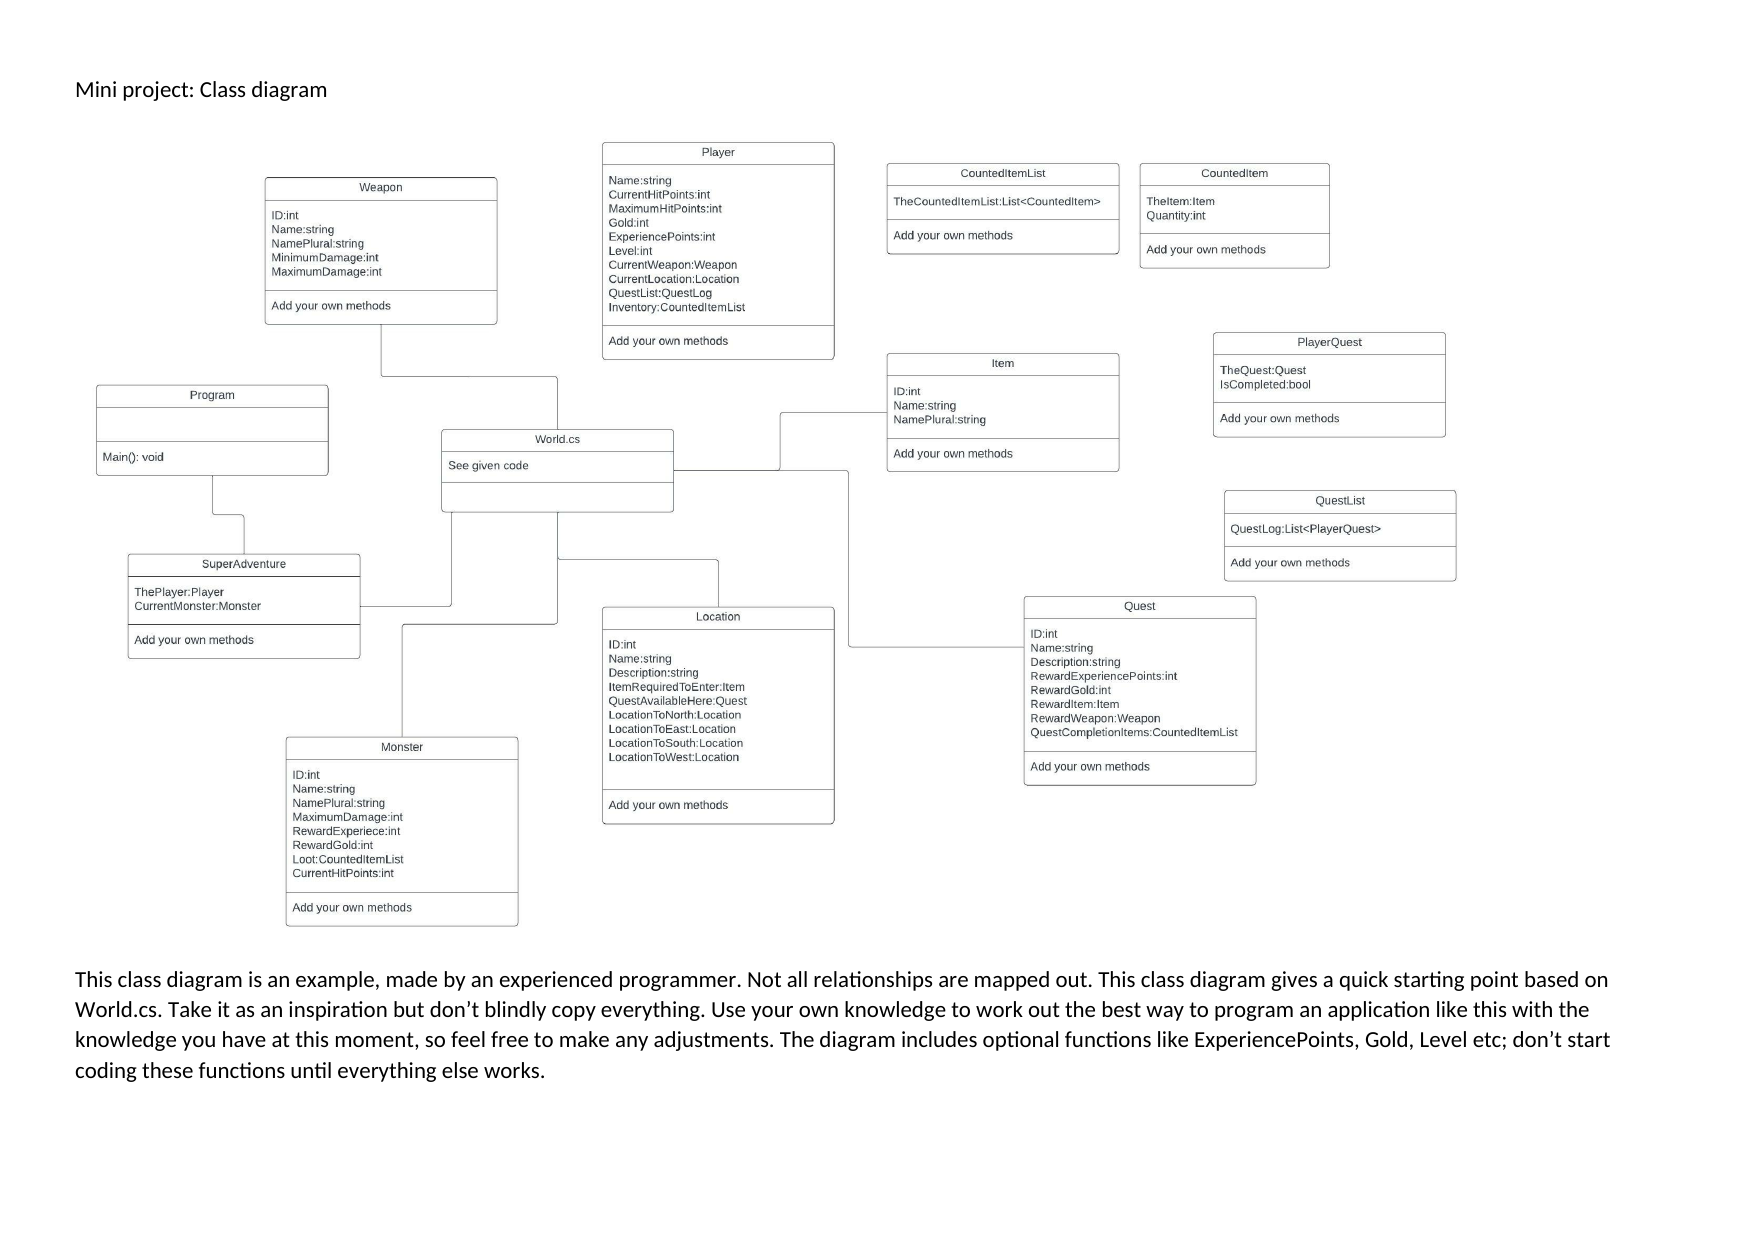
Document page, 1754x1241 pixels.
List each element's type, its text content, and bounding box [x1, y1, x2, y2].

text This class diagram is an example, made by an experienced programmer. Not all relationships are mapped out. This class diagram gives a quick starting point based on World.cs. Take it as an inspiration but don’t blindly copy everything. Use your own knowledge to work out the best way to program an application like this with the knowledge you have at this moment, so feel free to make any adjustments. The diagram includes optional functions like ExperiencePoints, Gold, Level etc; don’t start coding these functions until everything else works. [75, 965, 1679, 1084]
picture [75, 121, 1477, 947]
text Mini project: Class diagram [75, 75, 1679, 103]
